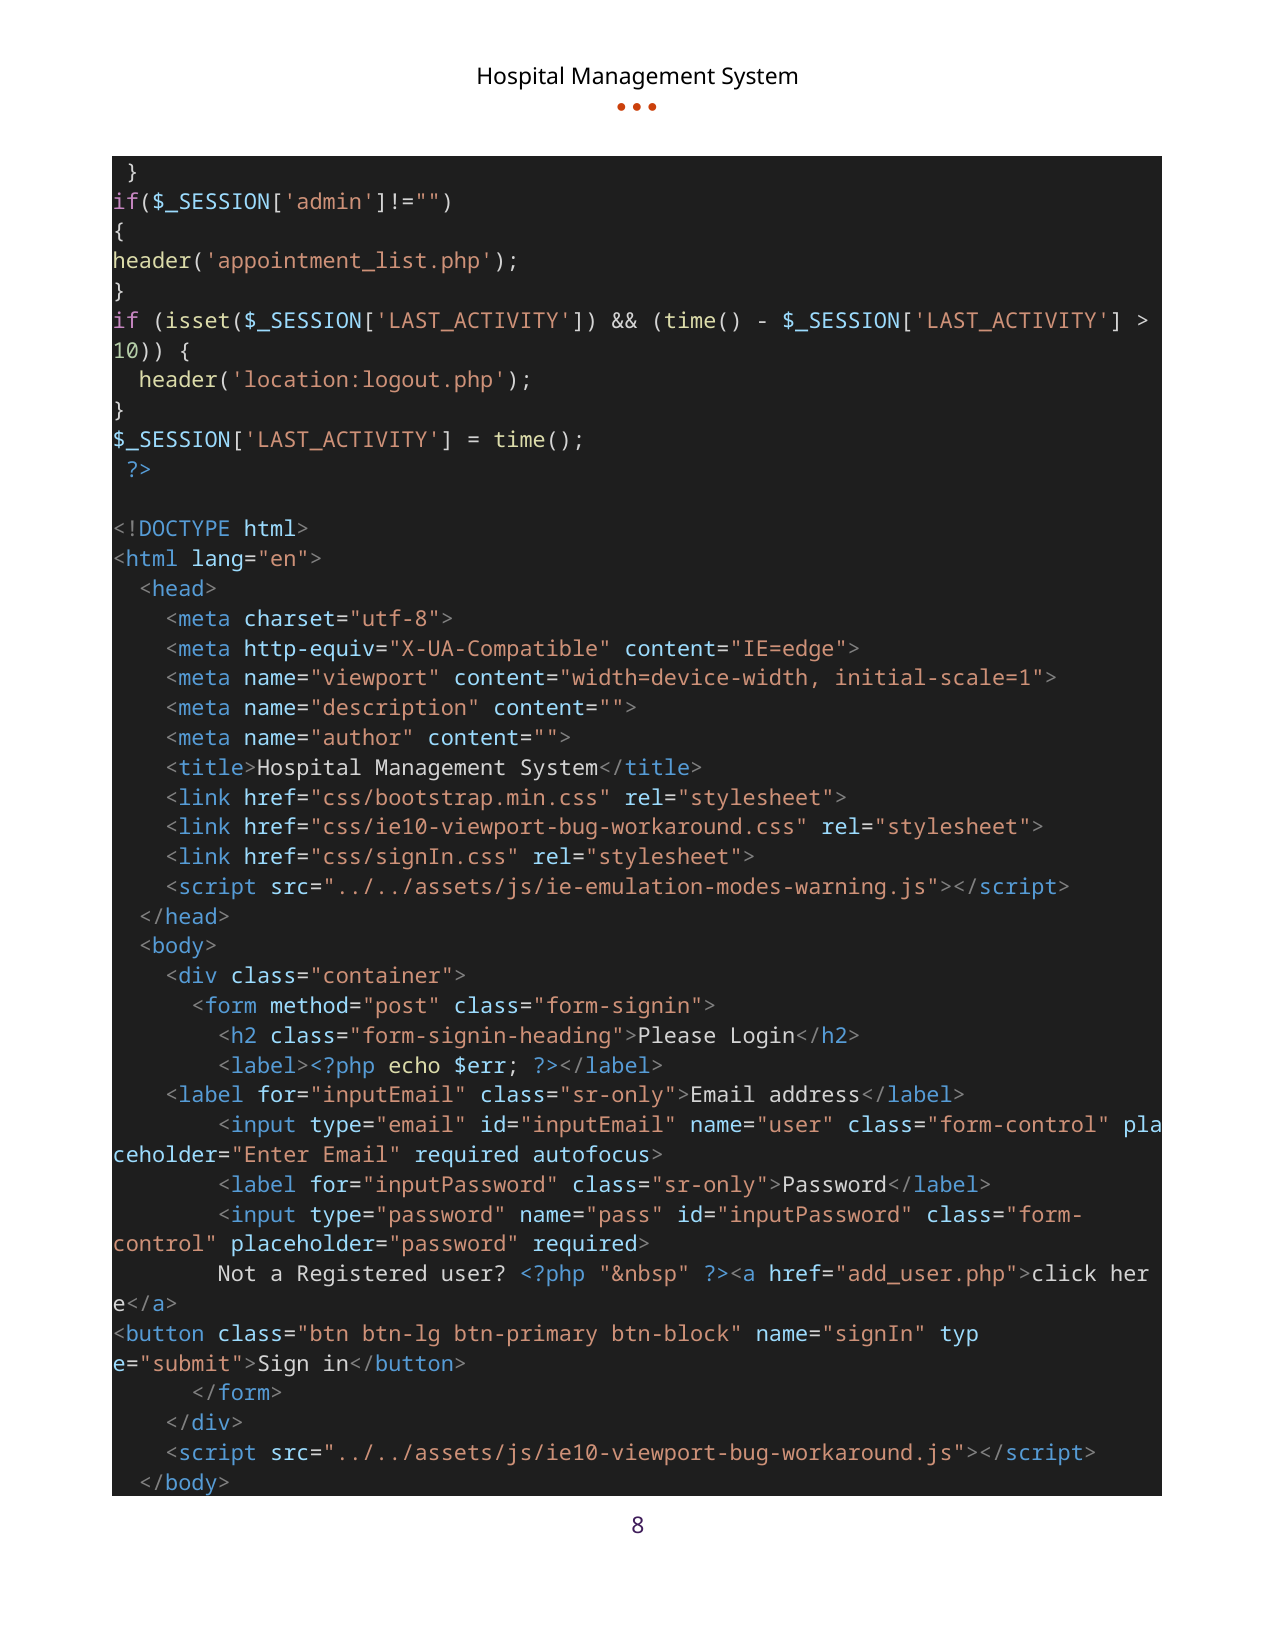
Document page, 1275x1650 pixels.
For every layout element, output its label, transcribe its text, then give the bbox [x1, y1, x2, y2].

text <meta http-equiv="X-UA-Compatible" content="IE=edge"> [112, 632, 1162, 662]
text </form> [112, 1377, 1162, 1407]
text <link href="css/bootstrap.min.css" rel="stylesheet"> [112, 781, 1162, 811]
text } [112, 394, 1162, 424]
text <html lang="en"> [112, 543, 1162, 573]
text } [112, 156, 1162, 186]
text <meta charset="utf-8"> [112, 603, 1162, 632]
text Not a Registered user? <?php "&nbsp" ?><a href="add_user.php">click here</a> [112, 1258, 1162, 1318]
text <link href="css/signIn.css" rel="stylesheet"> [112, 841, 1162, 871]
text </head> [112, 901, 1162, 930]
text <script src="../../assets/js/ie10-viewport-bug-workaround.js"></script> [112, 1437, 1162, 1467]
text </body> [112, 1467, 1162, 1496]
text <meta name="description" content=""> [112, 692, 1162, 722]
text <form method="post" class="form-signin"> [112, 990, 1162, 1020]
text <h2 class="form-signin-heading">Please Login</h2> [112, 1020, 1162, 1049]
text <meta name="author" content=""> [112, 722, 1162, 752]
text { [112, 215, 1162, 245]
text <meta name="viewport" content="width=device-width, initial-scale=1"> [112, 662, 1162, 692]
text $_SESSION['LAST_ACTIVITY'] = time(); [112, 424, 1162, 454]
text <input type="password" name="pass" id="inputPassword" class="form-control" placeholder="password" required> [112, 1198, 1162, 1258]
text <button class="btn btn-lg btn-primary btn-block" name="signIn" type="submit">Sign in</button> [112, 1318, 1162, 1377]
text <input type="email" id="inputEmail" name="user" class="form-control" placeholder="Enter Email" required autofocus> [112, 1109, 1162, 1169]
text <body> [112, 930, 1162, 960]
text <label for="inputEmail" class="sr-only">Email address</label> [112, 1079, 1162, 1109]
text if (isset($_SESSION['LAST_ACTIVITY']) && (time() - $_SESSION['LAST_ACTIVITY'] > 10)) { [112, 305, 1162, 364]
text <script src="../../assets/js/ie-emulation-modes-warning.js"></script> [112, 871, 1162, 901]
text <link href="css/ie10-viewport-bug-workaround.css" rel="stylesheet"> [112, 811, 1162, 841]
text ?> [112, 454, 1162, 483]
text <label for="inputPassword" class="sr-only">Password</label> [112, 1169, 1162, 1198]
text header('location:logout.php'); [112, 364, 1162, 394]
text } [112, 275, 1162, 305]
text <!DOCTYPE html> [112, 513, 1162, 543]
text <label><?php echo $err; ?></label> [112, 1049, 1162, 1079]
text <head> [112, 573, 1162, 603]
text </div> [112, 1407, 1162, 1437]
text <title>Hospital Management System</title> [112, 752, 1162, 781]
text header('appointment_list.php'); [112, 245, 1162, 275]
text <div class="container"> [112, 960, 1162, 990]
text if($_SESSION['admin']!="") [112, 186, 1162, 215]
